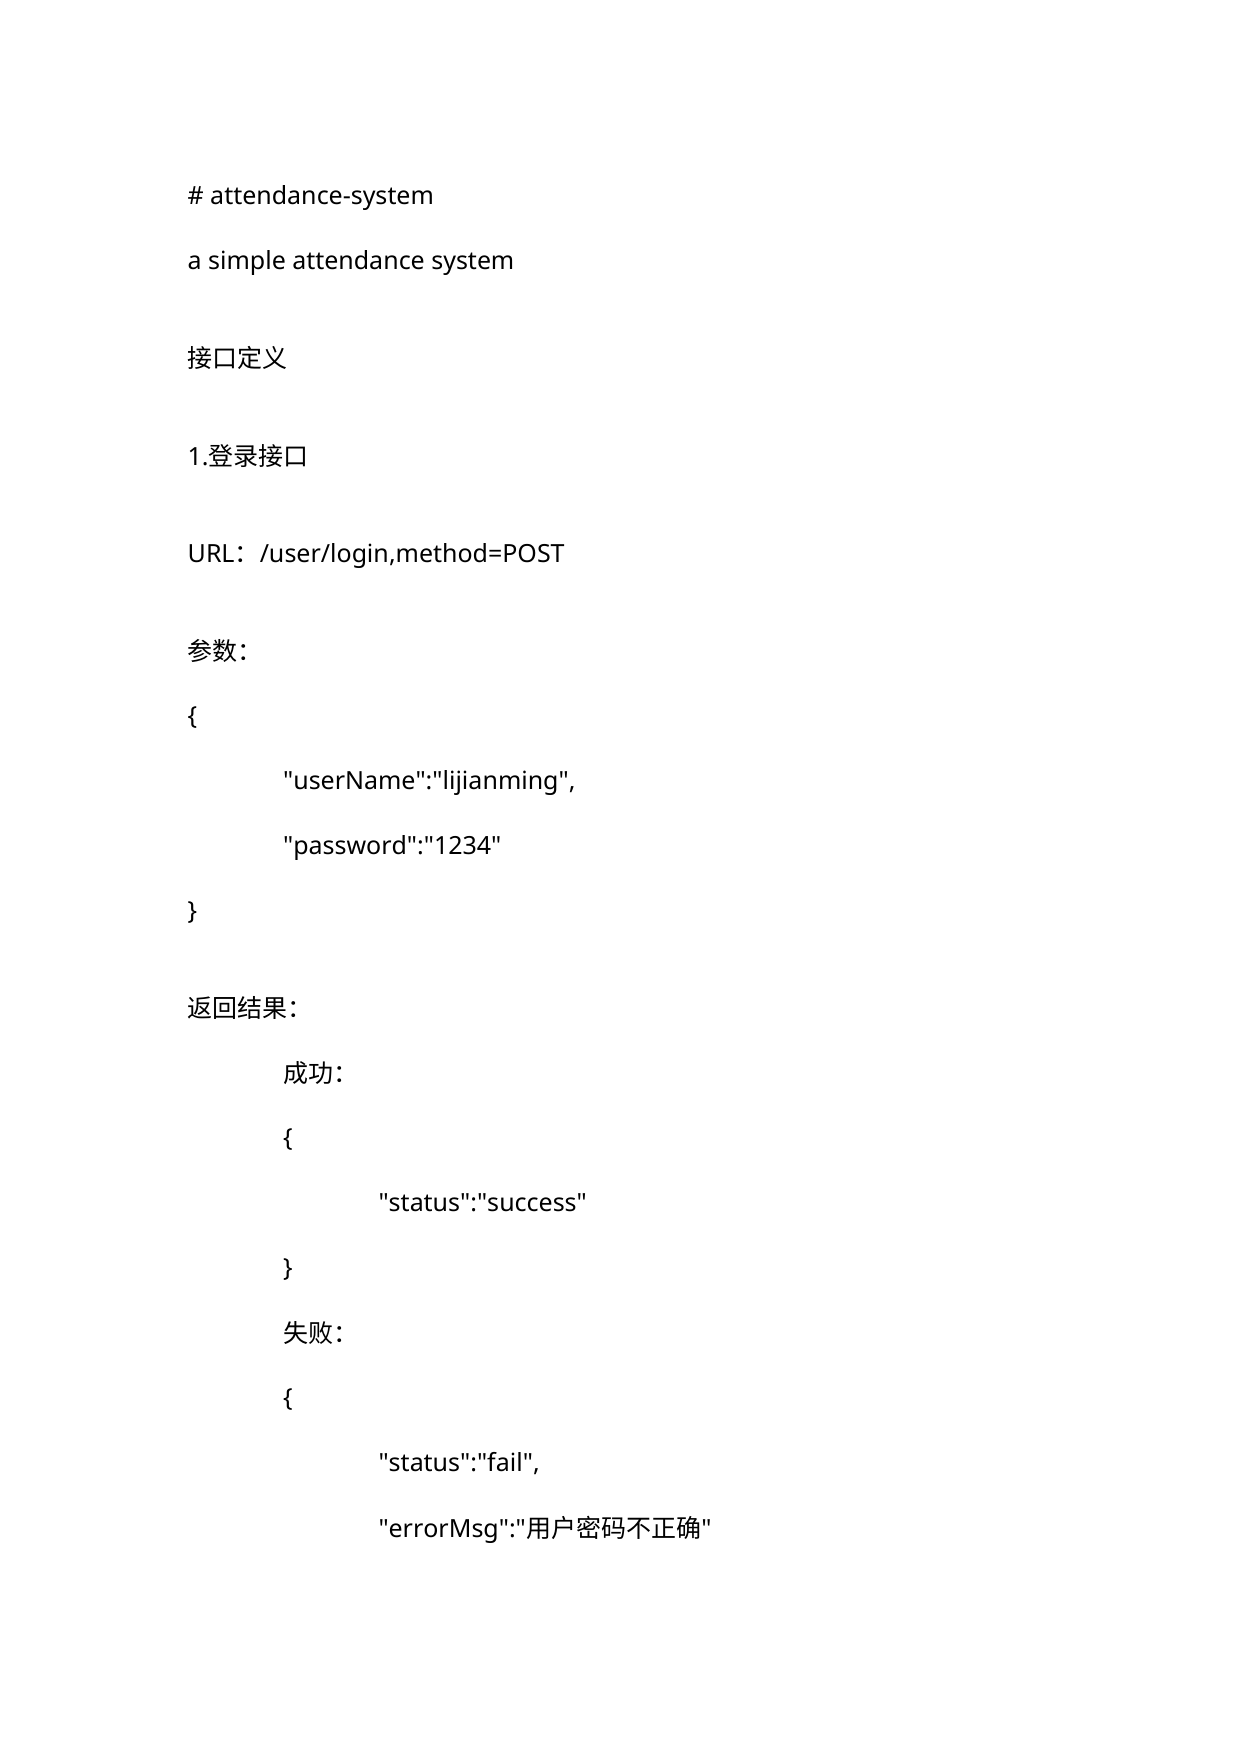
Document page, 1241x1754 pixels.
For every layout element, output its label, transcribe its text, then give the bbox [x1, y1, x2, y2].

text "password":"1234" [187, 812, 1053, 877]
text { [187, 1104, 1053, 1169]
text 1.登录接口 [187, 422, 1053, 487]
text 成功： [187, 1039, 1053, 1104]
text a simple attendance system [187, 227, 1053, 292]
text "status":"fail", [187, 1429, 1053, 1494]
text "status":"success" [187, 1169, 1053, 1234]
text 失败： [187, 1299, 1053, 1364]
text "userName":"lijianming", [187, 747, 1053, 812]
text "errorMsg":"用户密码不正确" [187, 1494, 1053, 1559]
text { [187, 1364, 1053, 1429]
text } [187, 1234, 1053, 1299]
text 接口定义 [187, 324, 1053, 389]
text URL：/user/login,method=POST [187, 519, 1053, 584]
text } [187, 877, 1053, 942]
text # attendance-system [187, 162, 1053, 227]
text 参数： [187, 617, 1053, 682]
text 返回结果： [187, 974, 1053, 1039]
text { [187, 682, 1053, 747]
